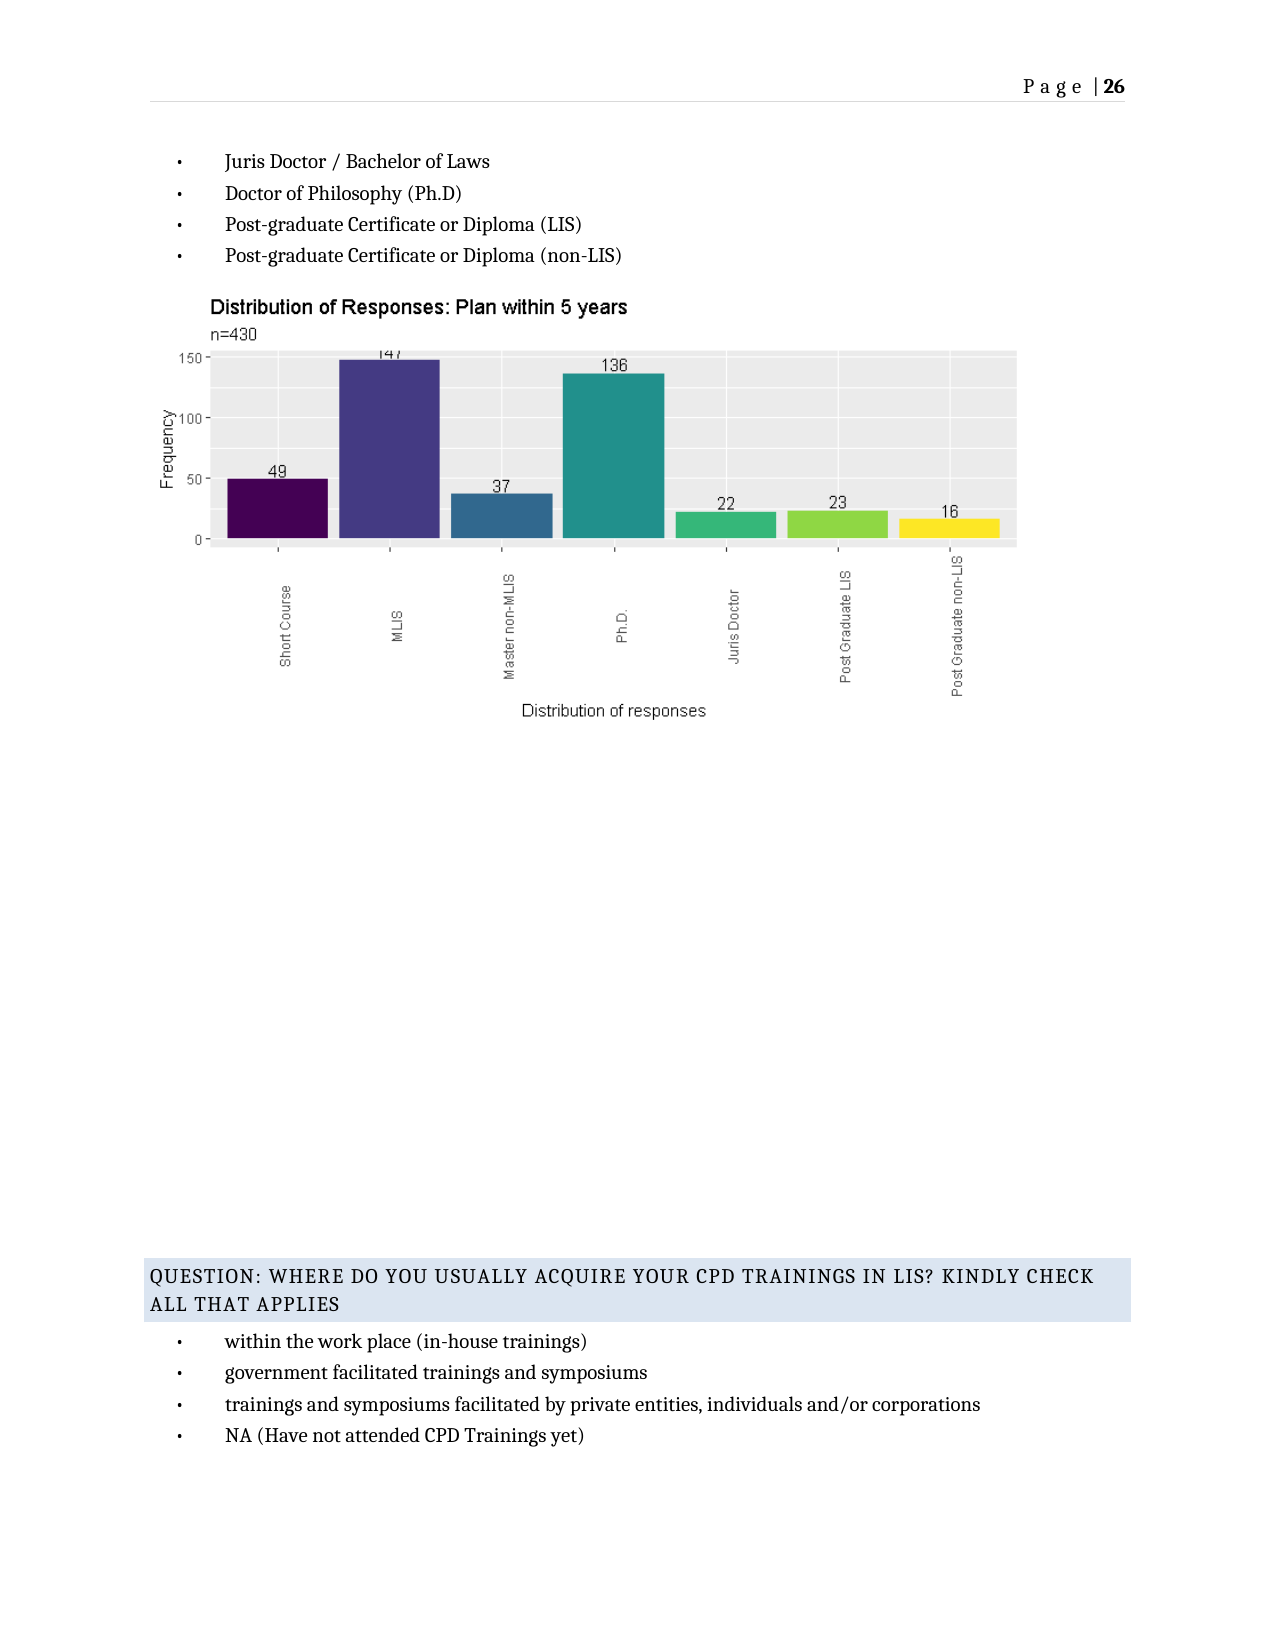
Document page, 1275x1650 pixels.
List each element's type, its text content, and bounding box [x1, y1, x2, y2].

list Juris Doctor / Bachelor of Laws [175, 150, 1125, 174]
list Post-graduate Certificate or Diploma (LIS) [175, 212, 1125, 236]
list trainings and symposiums facilitated by private entities, individuals and/or corporations [175, 1392, 1125, 1416]
list within the work place (in-house trainings) [175, 1330, 1125, 1354]
list government facilitated trainings and symposiums [175, 1361, 1125, 1385]
subtitle Question: Where do you usually acquire your CPD trainings in LIS? Kindly check all that applies [150, 1265, 1125, 1316]
picture [150, 290, 1025, 728]
list Doctor of Philosophy (Ph.D) [175, 181, 1125, 205]
list NA (Have not attended CPD Trainings yet) [175, 1423, 1125, 1447]
list Post-graduate Certificate or Diploma (non-LIS) [175, 244, 1125, 268]
